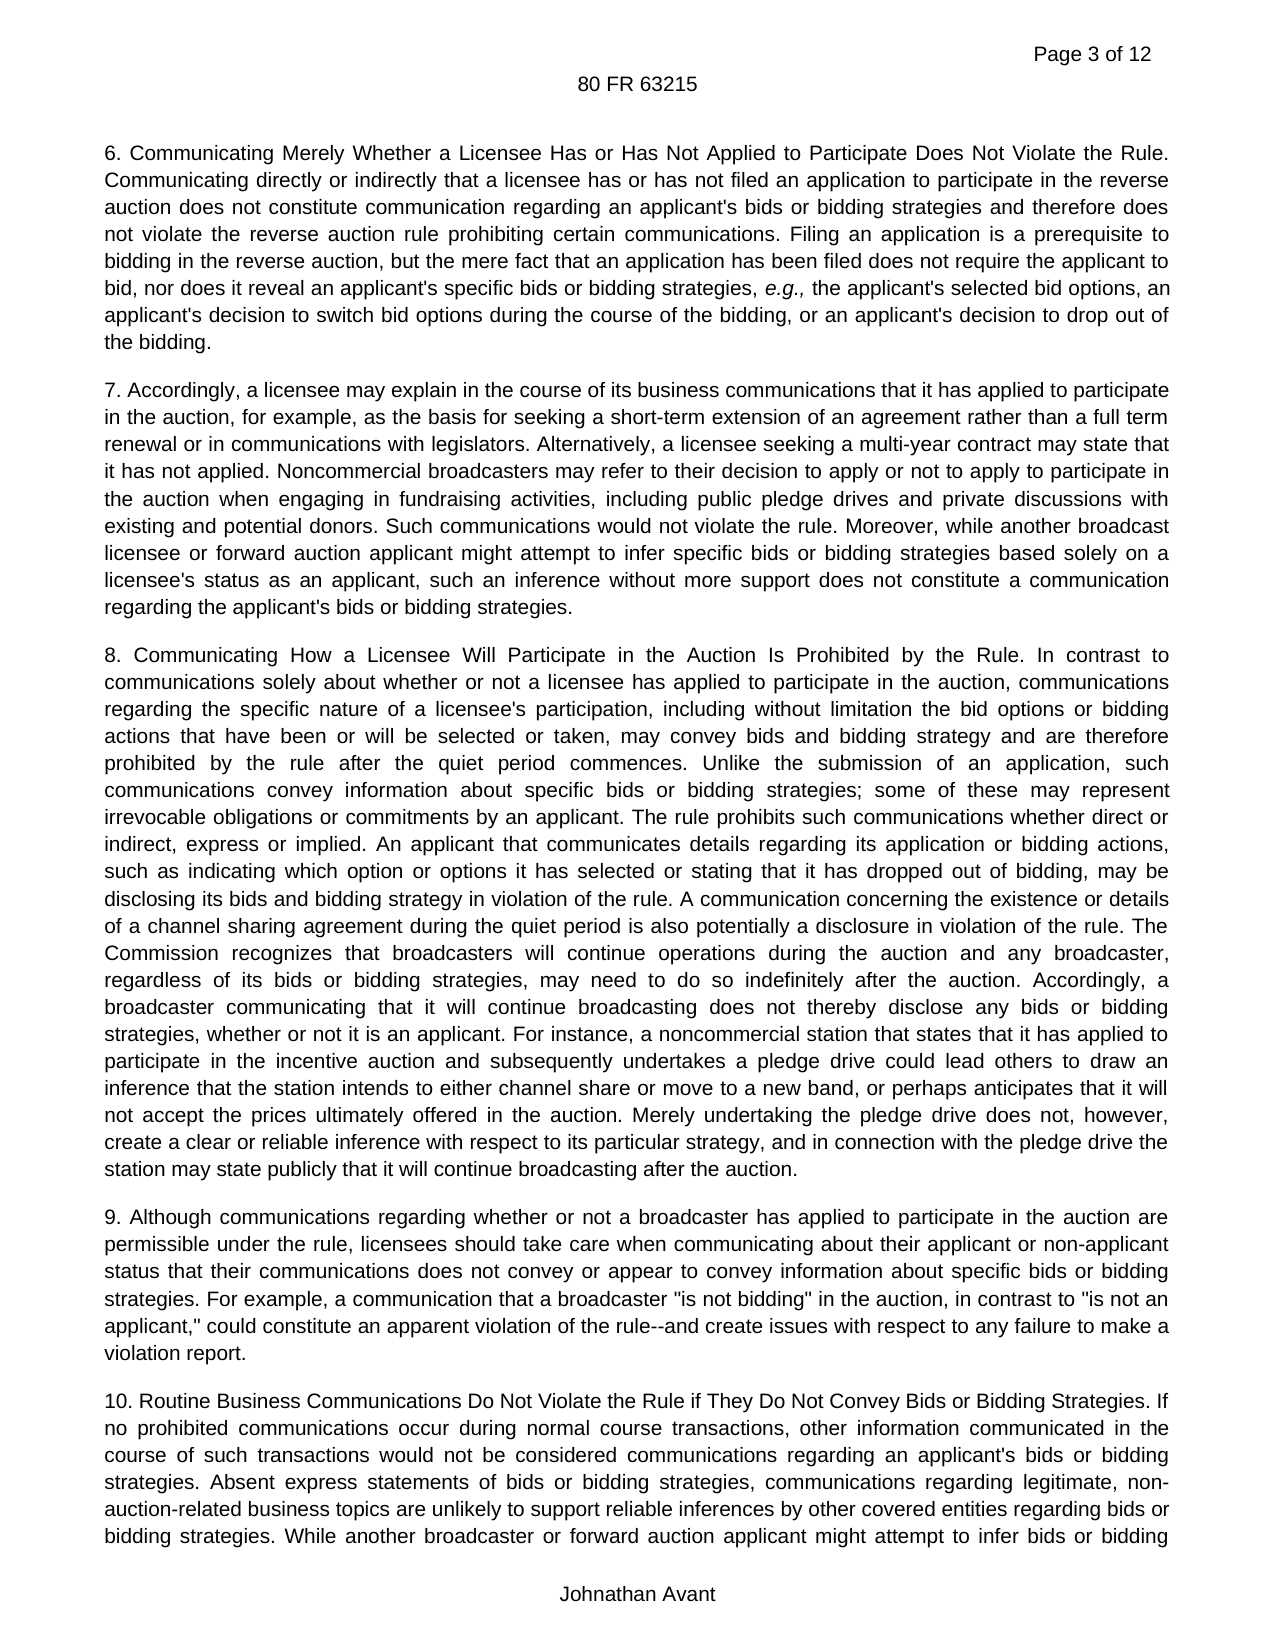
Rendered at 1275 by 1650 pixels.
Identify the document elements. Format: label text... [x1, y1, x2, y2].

text 7. Accordingly, a licensee may explain in the course of its business communications that it has applied to participate in the auction, for example, as the basis for seeking a short-term extension of an agreement rather than a full term renewal or in communications with legislators. Alternatively, a licensee seeking a multi-year contract may state that it has not applied. Noncommercial broadcasters may refer to their decision to apply or not to apply to participate in the auction when engaging in fundraising activities, including public pledge drives and private discussions with existing and potential donors. Such communications would not violate the rule. Moreover, while another broadcast licensee or forward auction applicant might attempt to infer specific bids or bidding strategies based solely on a licensee's status as an applicant, such an inference without more support does not constitute a communication regarding the applicant's bids or bidding strategies. [104, 375, 1171, 619]
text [104, 1385, 1171, 1548]
text 9. Although communications regarding whether or not a broadcaster has applied to participate in the auction are permissible under the rule, licensees should take care when communicating about their applicant or non-applicant status that their communications does not convey or appear to convey information about specific bids or bidding strategies. For example, a communication that a broadcaster "is not bidding" in the auction, in contrast to "is not an applicant," could constitute an apparent violation of the rule--and create issues with respect to any failure to make a violation report. [104, 1202, 1171, 1364]
text 8. Communicating How a Licensee Will Participate in the Auction Is Prohibited by the Rule. In contrast to communications solely about whether or not a licensee has applied to participate in the auction, communications regarding the specific nature of a licensee's participation, including without limitation the bid options or bidding actions that have been or will be selected or taken, may convey bids and bidding strategy and are therefore prohibited by the rule after the quiet period commences. Unlike the submission of an application, such communications convey information about specific bids or bidding strategies; some of these may represent irrevocable obligations or commitments by an applicant. The rule prohibits such communications whether direct or indirect, express or implied. An applicant that communicates details regarding its application or bidding actions, such as indicating which option or options it has selected or stating that it has dropped out of bidding, may be disclosing its bids and bidding strategy in violation of the rule. A communication concerning the existence or details of a channel sharing agreement during the quiet period is also potentially a disclosure in violation of the rule. The Commission recognizes that broadcasters will continue operations during the auction and any broadcaster, regardless of its bids or bidding strategies, may need to do so indefinitely after the auction. Accordingly, a broadcaster communicating that it will continue broadcasting does not thereby disclose any bids or bidding strategies, whether or not it is an applicant. For instance, a noncommercial station that states that it has applied to participate in the incentive auction and subsequently undertakes a pledge drive could lead others to draw an inference that the station intends to either channel share or move to a new band, or perhaps anticipates that it will not accept the prices ultimately offered in the auction. Merely undertaking the pledge drive does not, however, create a clear or reliable inference with respect to its particular strategy, and in connection with the pledge drive the station may state publicly that it will continue broadcasting after the auction. [104, 639, 1171, 1181]
text 6. Communicating Merely Whether a Licensee Has or Has Not Applied to Participate Does Not Violate the Rule. Communicating directly or indirectly that a licensee has or has not filed an application to participate in the reverse auction does not constitute communication regarding an applicant's bids or bidding strategies and therefore does not violate the reverse auction rule prohibiting certain communications. Filing an application is a prerequisite to bidding in the reverse auction, but the mere fact that an application has been filed does not require the applicant to bid, nor does it reveal an applicant's specific bids or bidding strategies, e.g., the applicant's selected bid options, an applicant's decision to switch bid options during the course of the bidding, or an applicant's decision to drop out of the bidding. [104, 137, 1171, 354]
